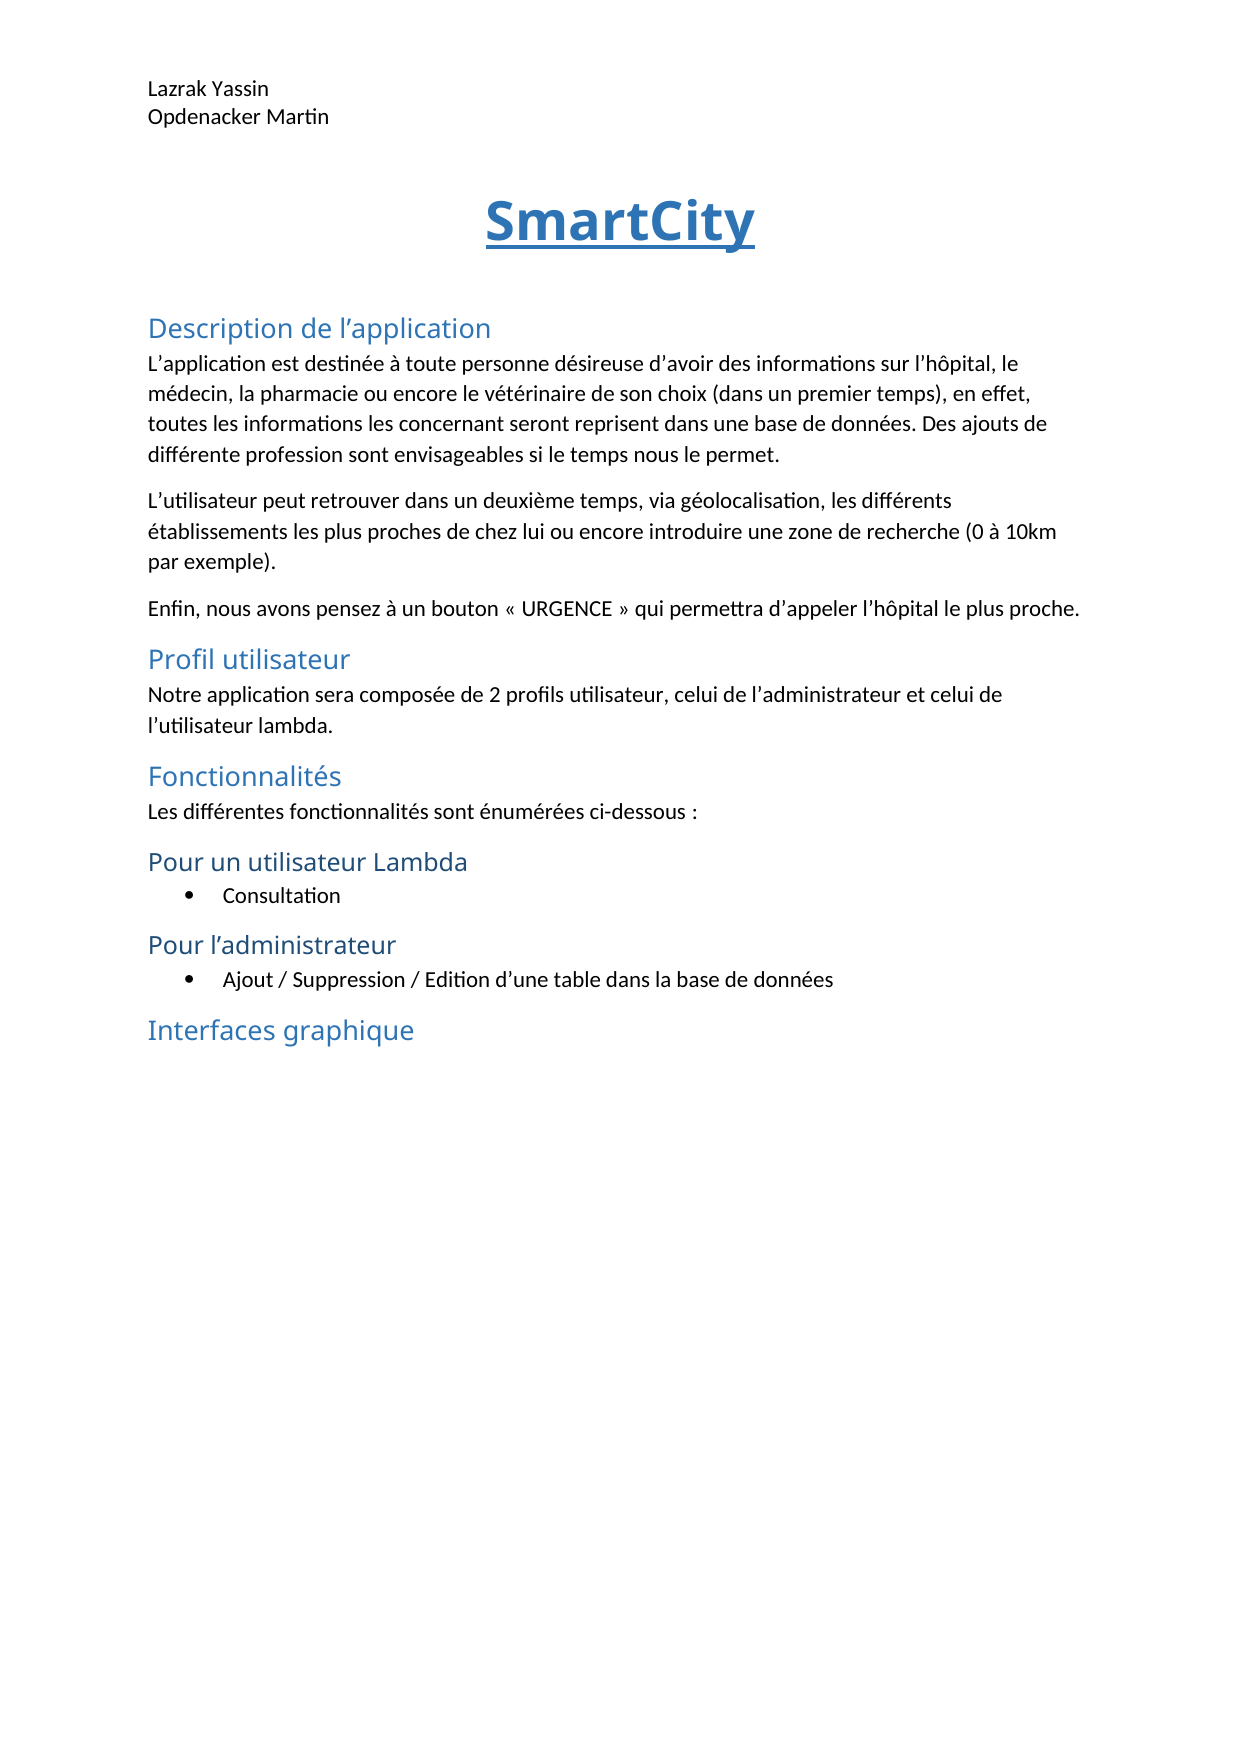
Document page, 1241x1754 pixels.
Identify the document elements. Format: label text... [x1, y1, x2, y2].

subtitle Pour un utilisateur Lambda [148, 844, 1093, 878]
subtitle Pour l’administrateur [148, 928, 1093, 962]
text Les différentes fonctionnalités sont énumérées ci-dessous : [148, 797, 1093, 825]
list Ajout / Suppression / Edition d’une table dans la base de données [185, 965, 1093, 993]
text Notre application sera composée de 2 profils utilisateur, celui de l’administrateur et celui de l’utilisateur lambda. [148, 681, 1093, 739]
subtitle Description de l’application [148, 309, 1093, 346]
subtitle SmartCity [148, 183, 1093, 257]
text L’utilisateur peut retrouver dans un deuxième temps, via géolocalisation, les différents établissements les plus proches de chez lui ou encore introduire une zone de recherche (0 à 10km par exemple). [148, 487, 1093, 575]
subtitle Profil utilisateur [148, 641, 1093, 678]
text Enfin, nous avons pensez à un bouton « URGENCE » qui permettra d’appeler l’hôpital le plus proche. [148, 594, 1093, 622]
list Consultation [185, 881, 1093, 909]
text L’application est destinée à toute personne désireuse d’avoir des informations sur l’hôpital, le médecin, la pharmacie ou encore le vétérinaire de son choix (dans un premier temps), en effet, toutes les informations les concernant seront reprisent dans une base de données. Des ajouts de différente profession sont envisageables si le temps nous le permet. [148, 349, 1093, 468]
subtitle Fonctionnalités [148, 758, 1093, 794]
subtitle Interfaces graphique [148, 1012, 1093, 1048]
